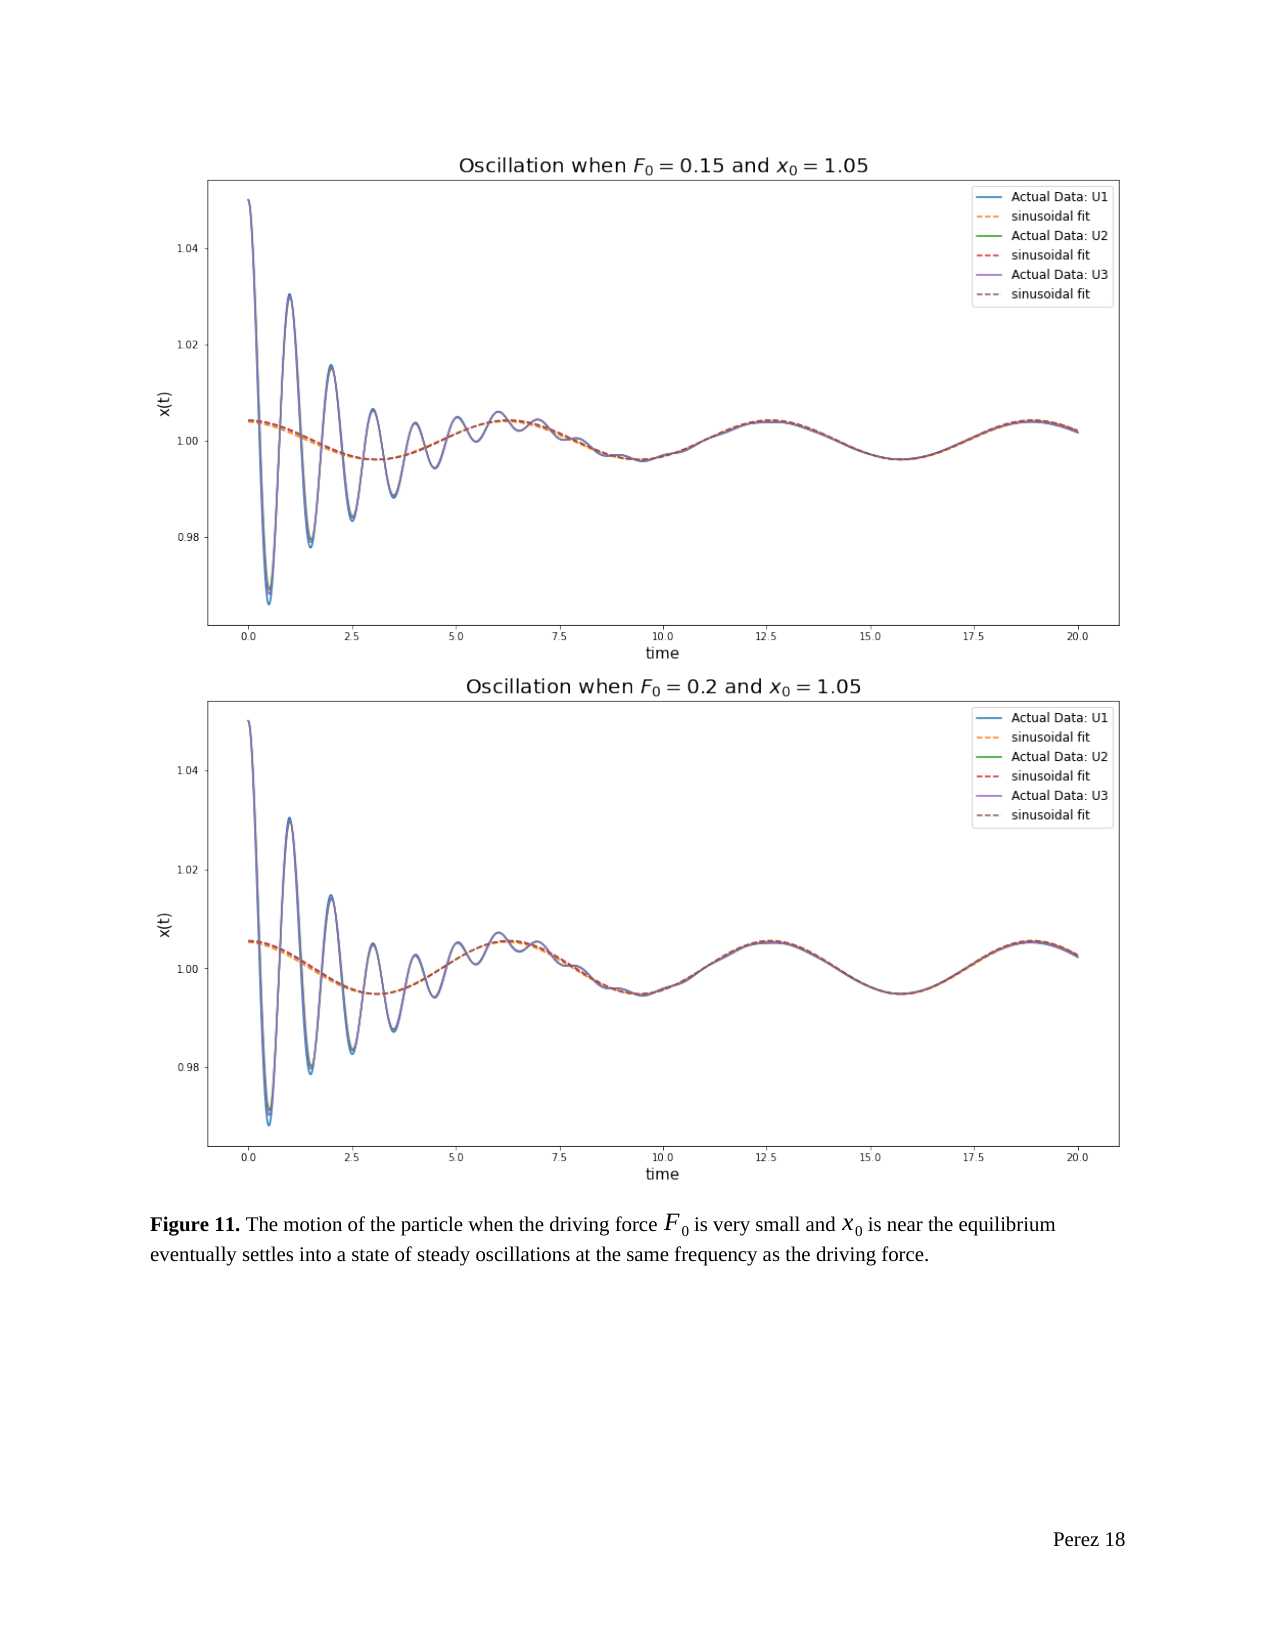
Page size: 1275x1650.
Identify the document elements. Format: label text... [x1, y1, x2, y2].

picture [150, 671, 1125, 1190]
picture [150, 150, 1125, 669]
text Figure 11. The motion of the particle when the driving force is very small and is near the equilibrium eventually settles into a state of steady oscillations at the same frequency as the driving force. [150, 1208, 1125, 1266]
